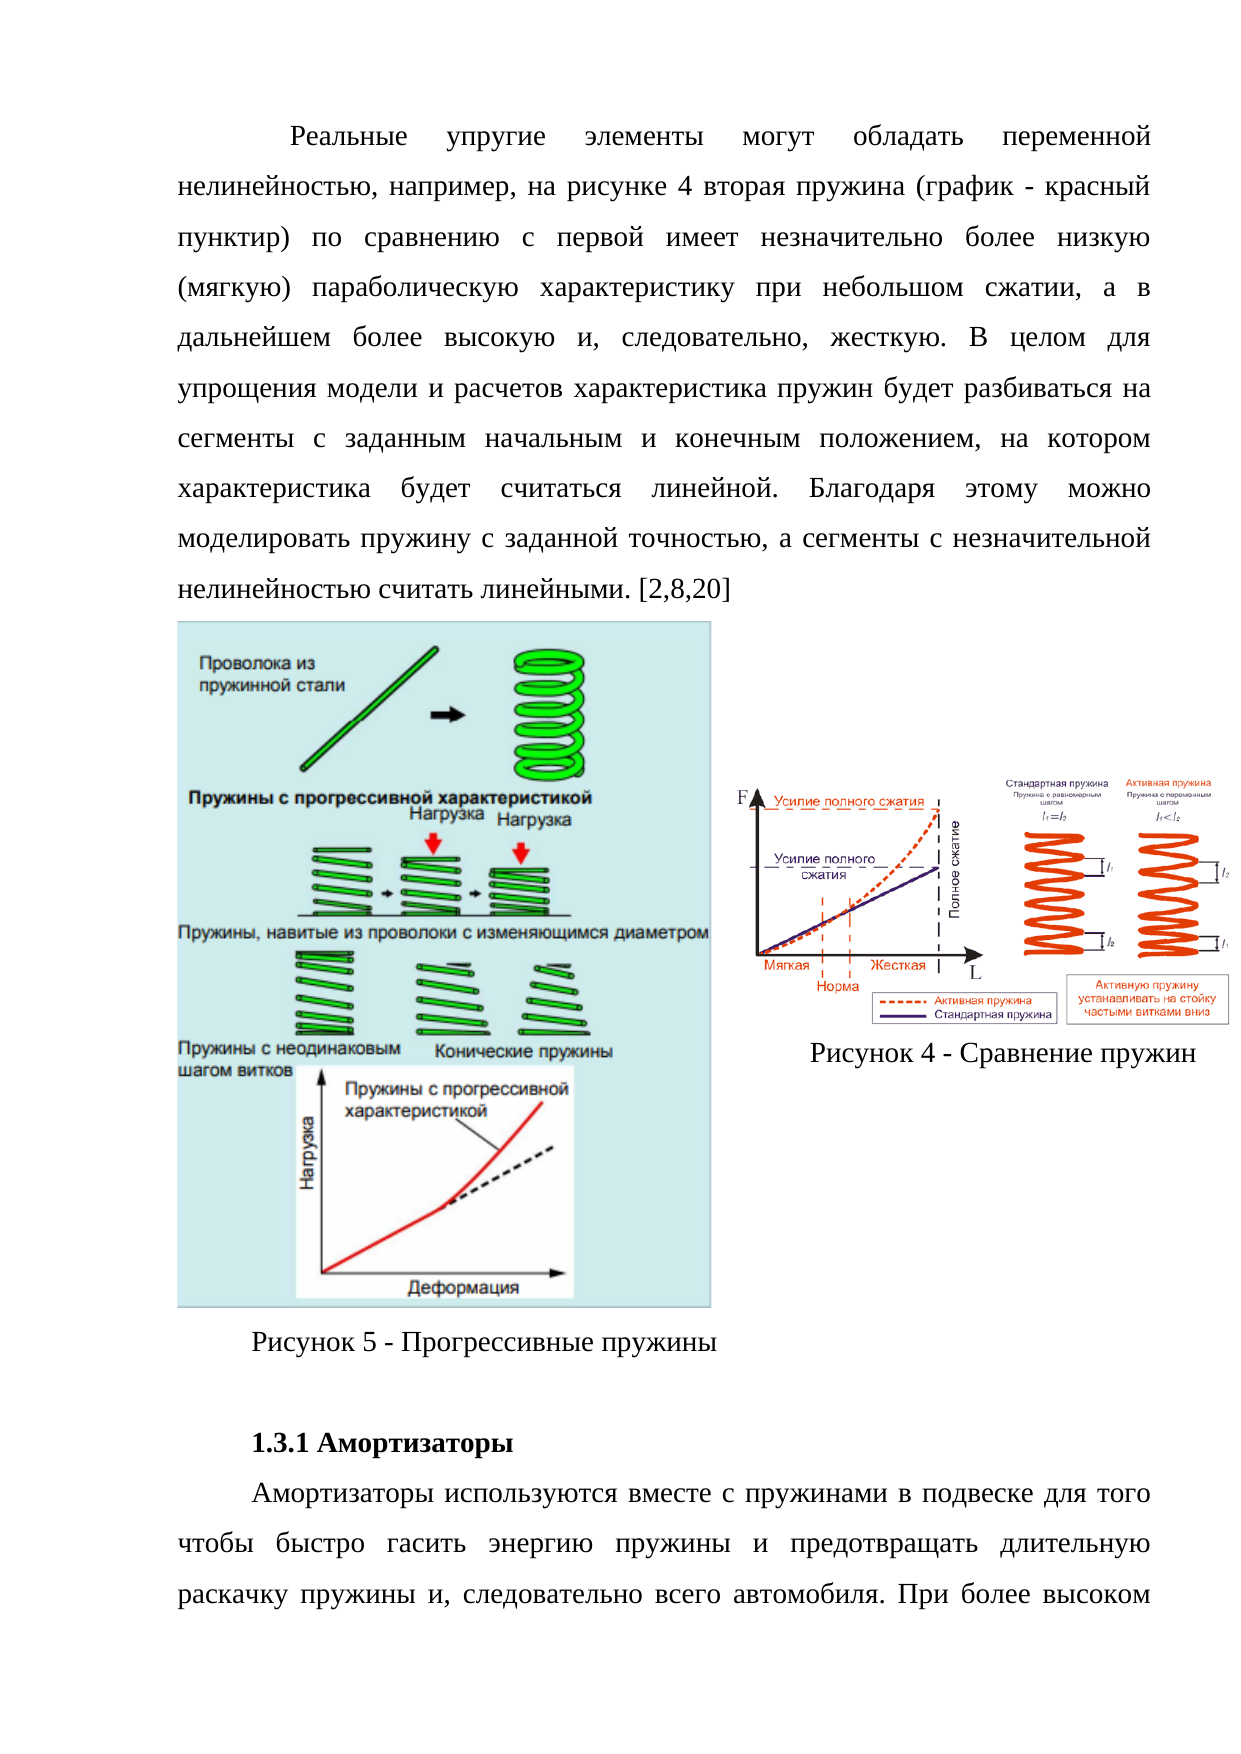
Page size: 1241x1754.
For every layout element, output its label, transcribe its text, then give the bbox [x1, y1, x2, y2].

picture [177, 621, 713, 1308]
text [177, 1475, 1152, 1609]
text Реальные упругие элементы могут обладать переменной нелинейностью, например, на рисунке 4 вторая пружина (график - красный пунктир) по сравнению с первой имеет незначительно более низкую (мягкую) параболическую характеристику при небольшом сжатии, а в дальнейшем более высокую и, следовательно, жесткую. В целом для упрощения модели и расчетов характеристика пружин будет разбиваться на сегменты с заданным начальным и конечным положением, на котором характеристика будет считаться линейной. Благодаря этому можно моделировать пружину с заданной точностью, а сегменты с незначительной нелинейностью считать линейными. [2,8,20] [177, 118, 1152, 604]
text 1.3.1 Амортизаторы [177, 1425, 1152, 1458]
picture [735, 776, 1232, 1027]
